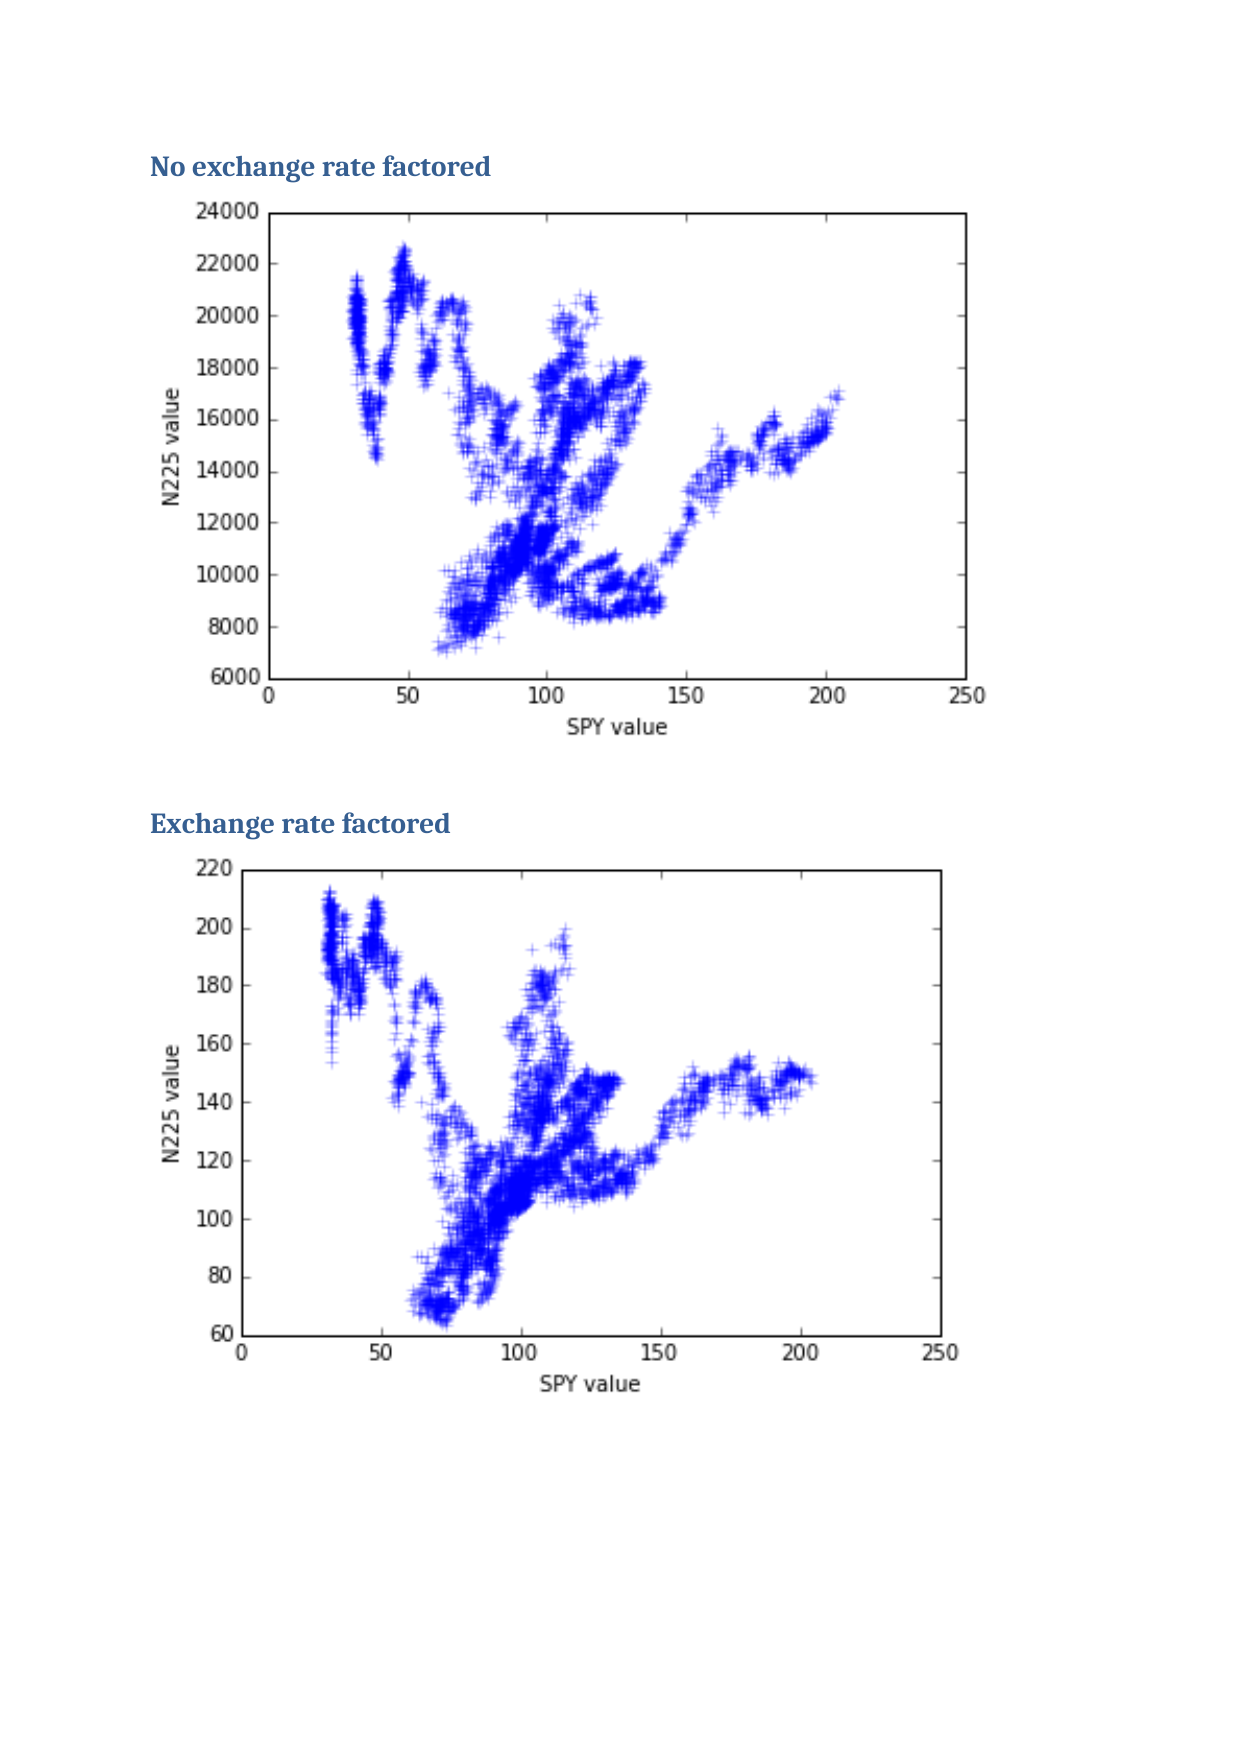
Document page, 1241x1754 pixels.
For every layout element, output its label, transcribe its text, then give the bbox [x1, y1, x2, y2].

picture [150, 188, 999, 754]
subtitle No exchange rate factored [150, 150, 1090, 183]
subtitle Exchange rate factored [150, 807, 1090, 841]
picture [150, 846, 972, 1411]
